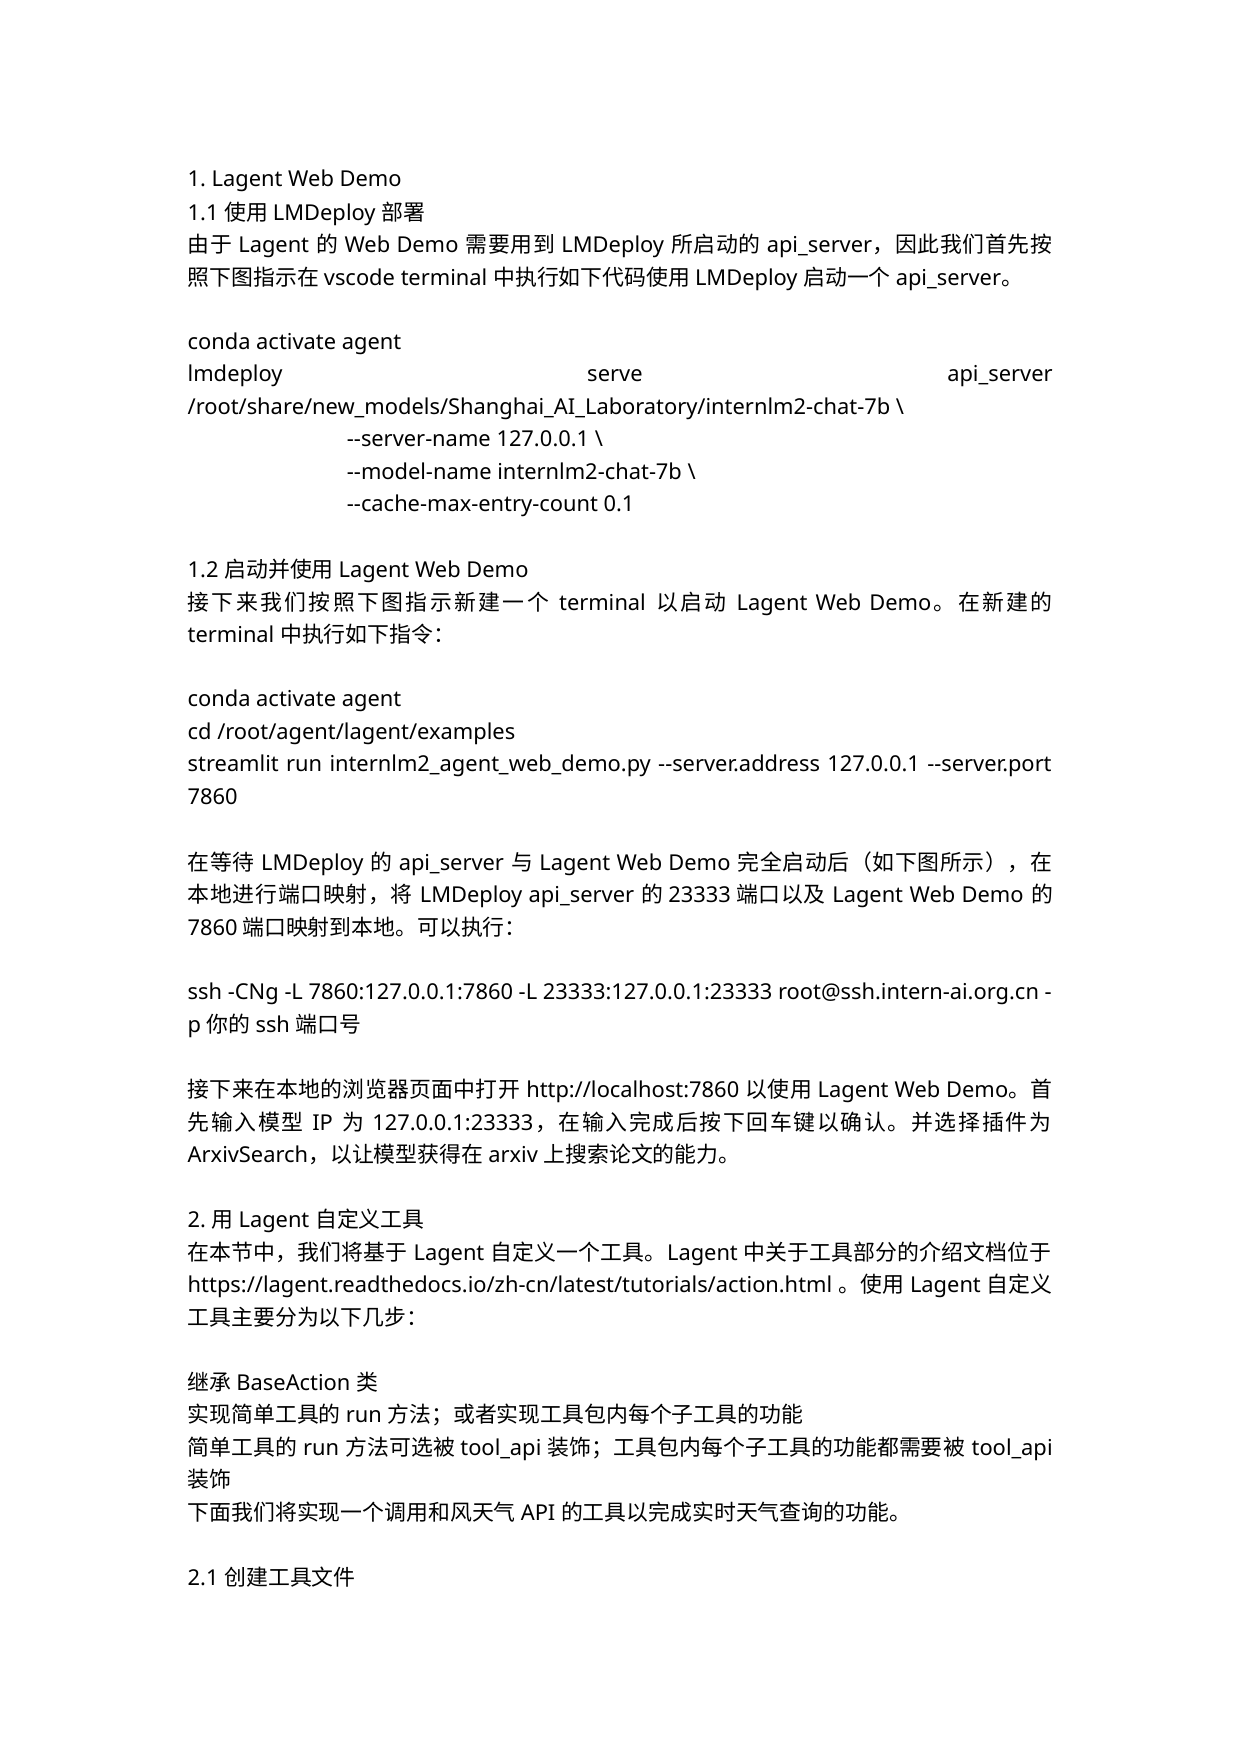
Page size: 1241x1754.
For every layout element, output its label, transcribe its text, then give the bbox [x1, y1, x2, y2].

text 下面我们将实现一个调用和风天气 API 的工具以完成实时天气查询的功能。 [187, 1494, 1053, 1527]
text 1. Lagent Web Demo [187, 162, 1053, 194]
text 1.1 使用 LMDeploy 部署 [187, 194, 1053, 227]
text 接下来在本地的浏览器页面中打开 http://localhost:7860 以使用 Lagent Web Demo。首先输入模型 IP 为 127.0.0.1:23333，在输入完成后按下回车键以确认。并选择插件为 ArxivSearch，以让模型获得在 arxiv 上搜索论文的能力。 [187, 1072, 1053, 1169]
text --cache-max-entry-count 0.1 [187, 487, 1053, 519]
text cd /root/agent/lagent/examples [187, 714, 1053, 747]
text lmdeploy serve api_server /root/share/new_models/Shanghai_AI_Laboratory/internlm2-chat-7b \ [187, 357, 1053, 422]
text 在等待 LMDeploy 的 api_server 与 Lagent Web Demo 完全启动后（如下图所示），在本地进行端口映射，将 LMDeploy api_server 的23333端口以及 Lagent Web Demo 的7860端口映射到本地。可以执行： [187, 844, 1053, 942]
text conda activate agent [187, 682, 1053, 714]
text conda activate agent [187, 324, 1053, 357]
text streamlit run internlm2_agent_web_demo.py --server.address 127.0.0.1 --server.port 7860 [187, 747, 1053, 812]
text 1.2 启动并使用 Lagent Web Demo [187, 552, 1053, 584]
text 在本节中，我们将基于 Lagent 自定义一个工具。Lagent 中关于工具部分的介绍文档位于 https://lagent.readthedocs.io/zh-cn/latest/tutorials/action.html 。使用 Lagent 自定义工具主要分为以下几步： [187, 1234, 1053, 1332]
text 2.1 创建工具文件 [187, 1559, 1053, 1592]
text --server-name 127.0.0.1 \ [187, 422, 1053, 454]
text 继承 BaseAction 类 [187, 1364, 1053, 1397]
text --model-name internlm2-chat-7b \ [187, 454, 1053, 487]
text 2. 用 Lagent 自定义工具 [187, 1202, 1053, 1234]
text 简单工具的 run 方法可选被 tool_api 装饰；工具包内每个子工具的功能都需要被 tool_api 装饰 [187, 1429, 1053, 1494]
text ssh -CNg -L 7860:127.0.0.1:7860 -L 23333:127.0.0.1:23333 root@ssh.intern-ai.org.cn -p 你的 ssh 端口号 [187, 974, 1053, 1039]
text 实现简单工具的 run 方法；或者实现工具包内每个子工具的功能 [187, 1397, 1053, 1429]
text 由于 Lagent 的 Web Demo 需要用到 LMDeploy 所启动的 api_server，因此我们首先按照下图指示在 vscode terminal 中执行如下代码使用 LMDeploy 启动一个 api_server。 [187, 227, 1053, 292]
text 接下来我们按照下图指示新建一个 terminal 以启动 Lagent Web Demo。在新建的 terminal 中执行如下指令： [187, 584, 1053, 649]
